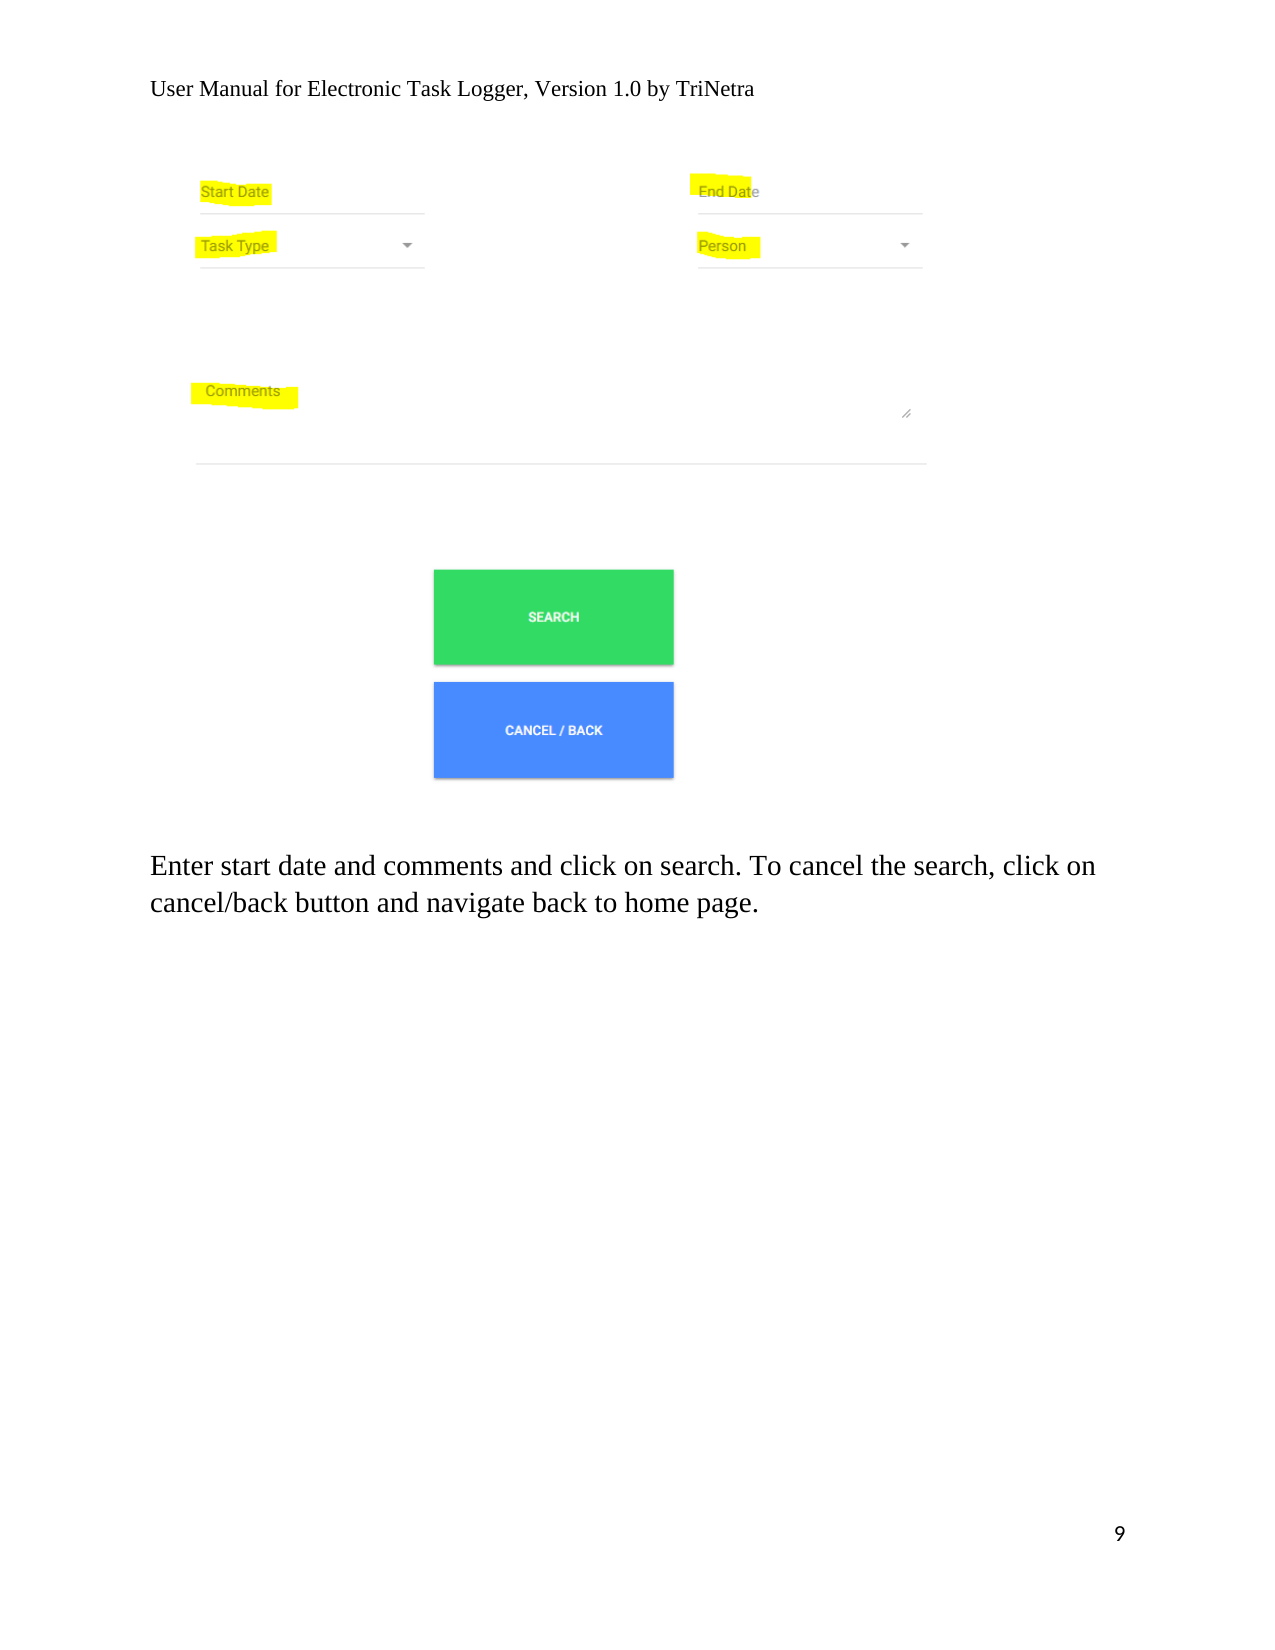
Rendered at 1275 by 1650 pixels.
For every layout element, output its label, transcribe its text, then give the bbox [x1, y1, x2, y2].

text Enter start date and comments and click on search. To cancel the search, click on cancel/back button and navigate back to home page. [150, 848, 1125, 918]
picture [187, 150, 938, 830]
